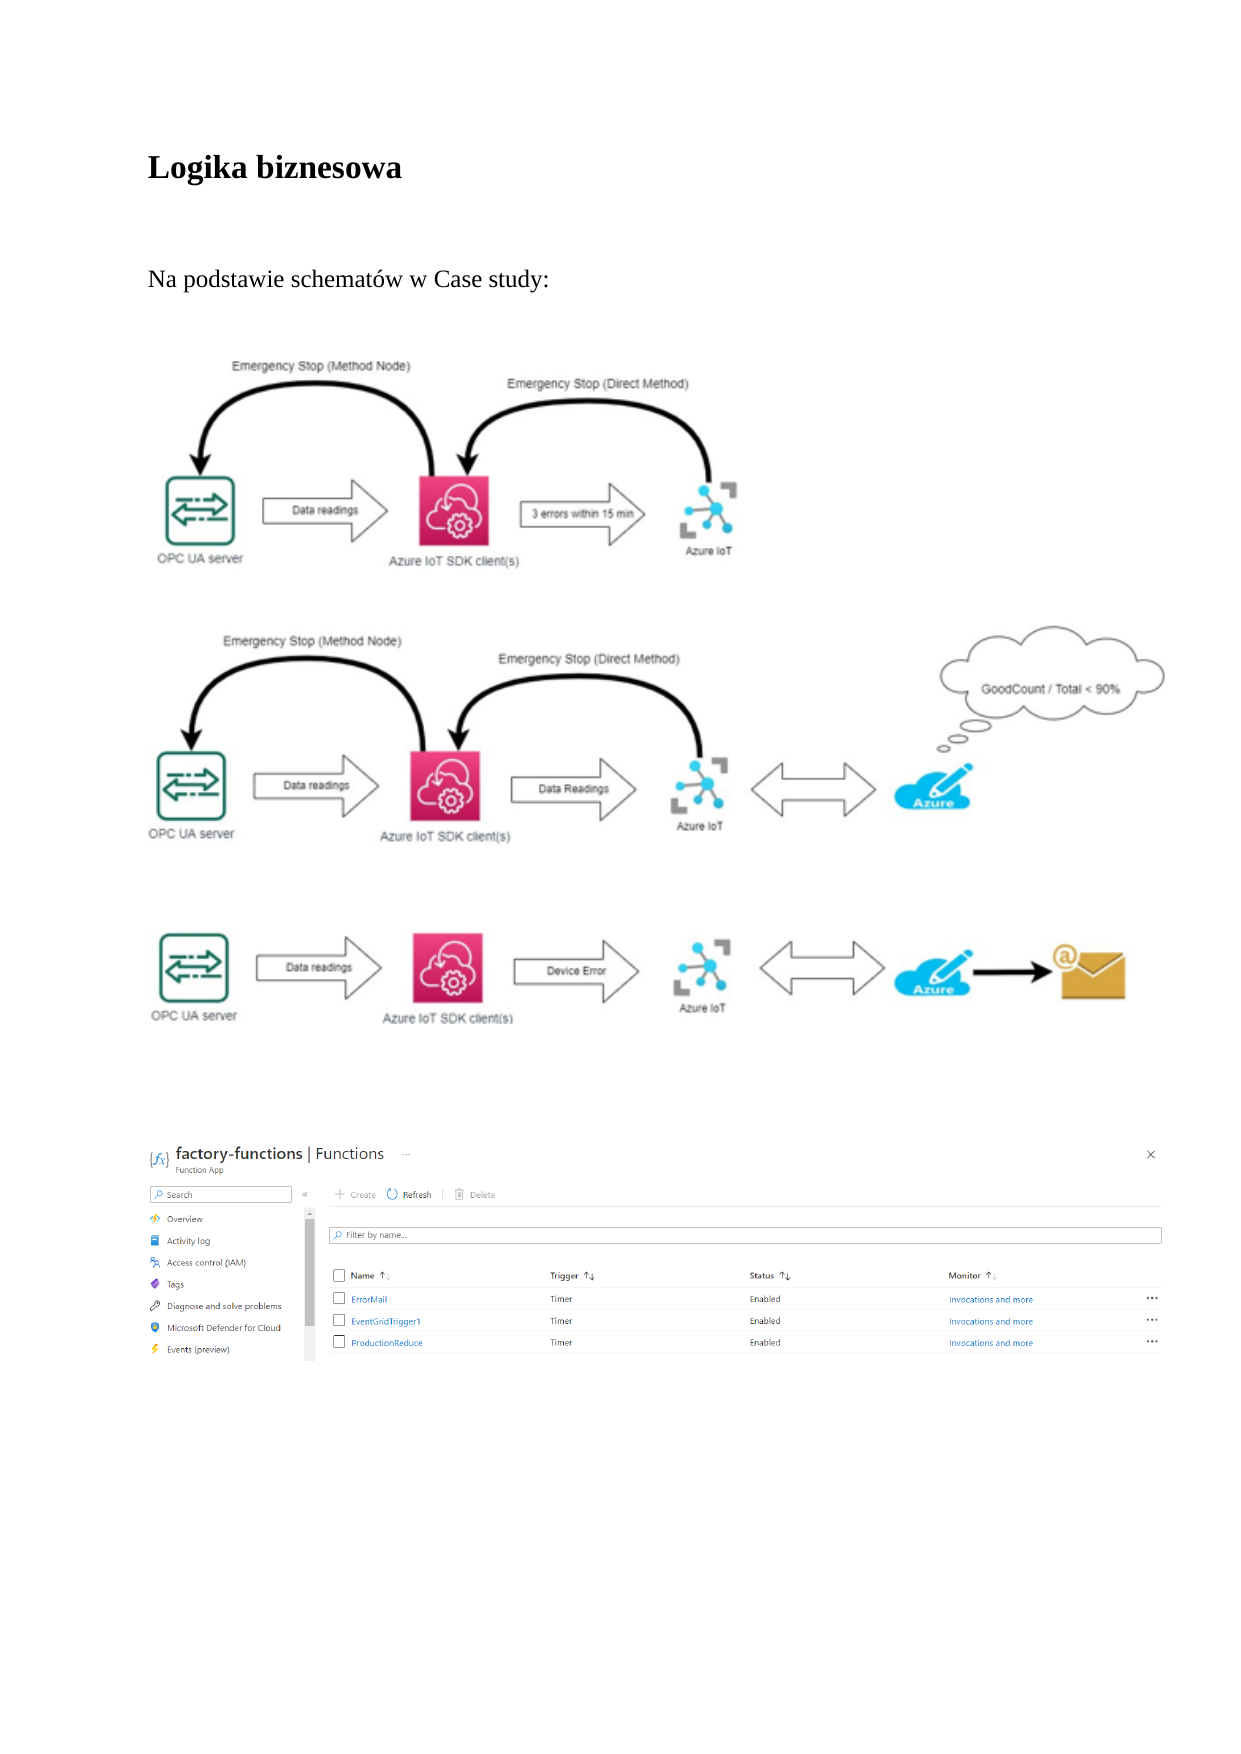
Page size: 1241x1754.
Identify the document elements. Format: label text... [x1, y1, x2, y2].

text Na podstawie schematów w Case study: [148, 264, 1093, 292]
picture [147, 361, 1187, 1024]
picture [147, 1141, 1172, 1361]
text Logika biznesowa [148, 148, 1093, 186]
